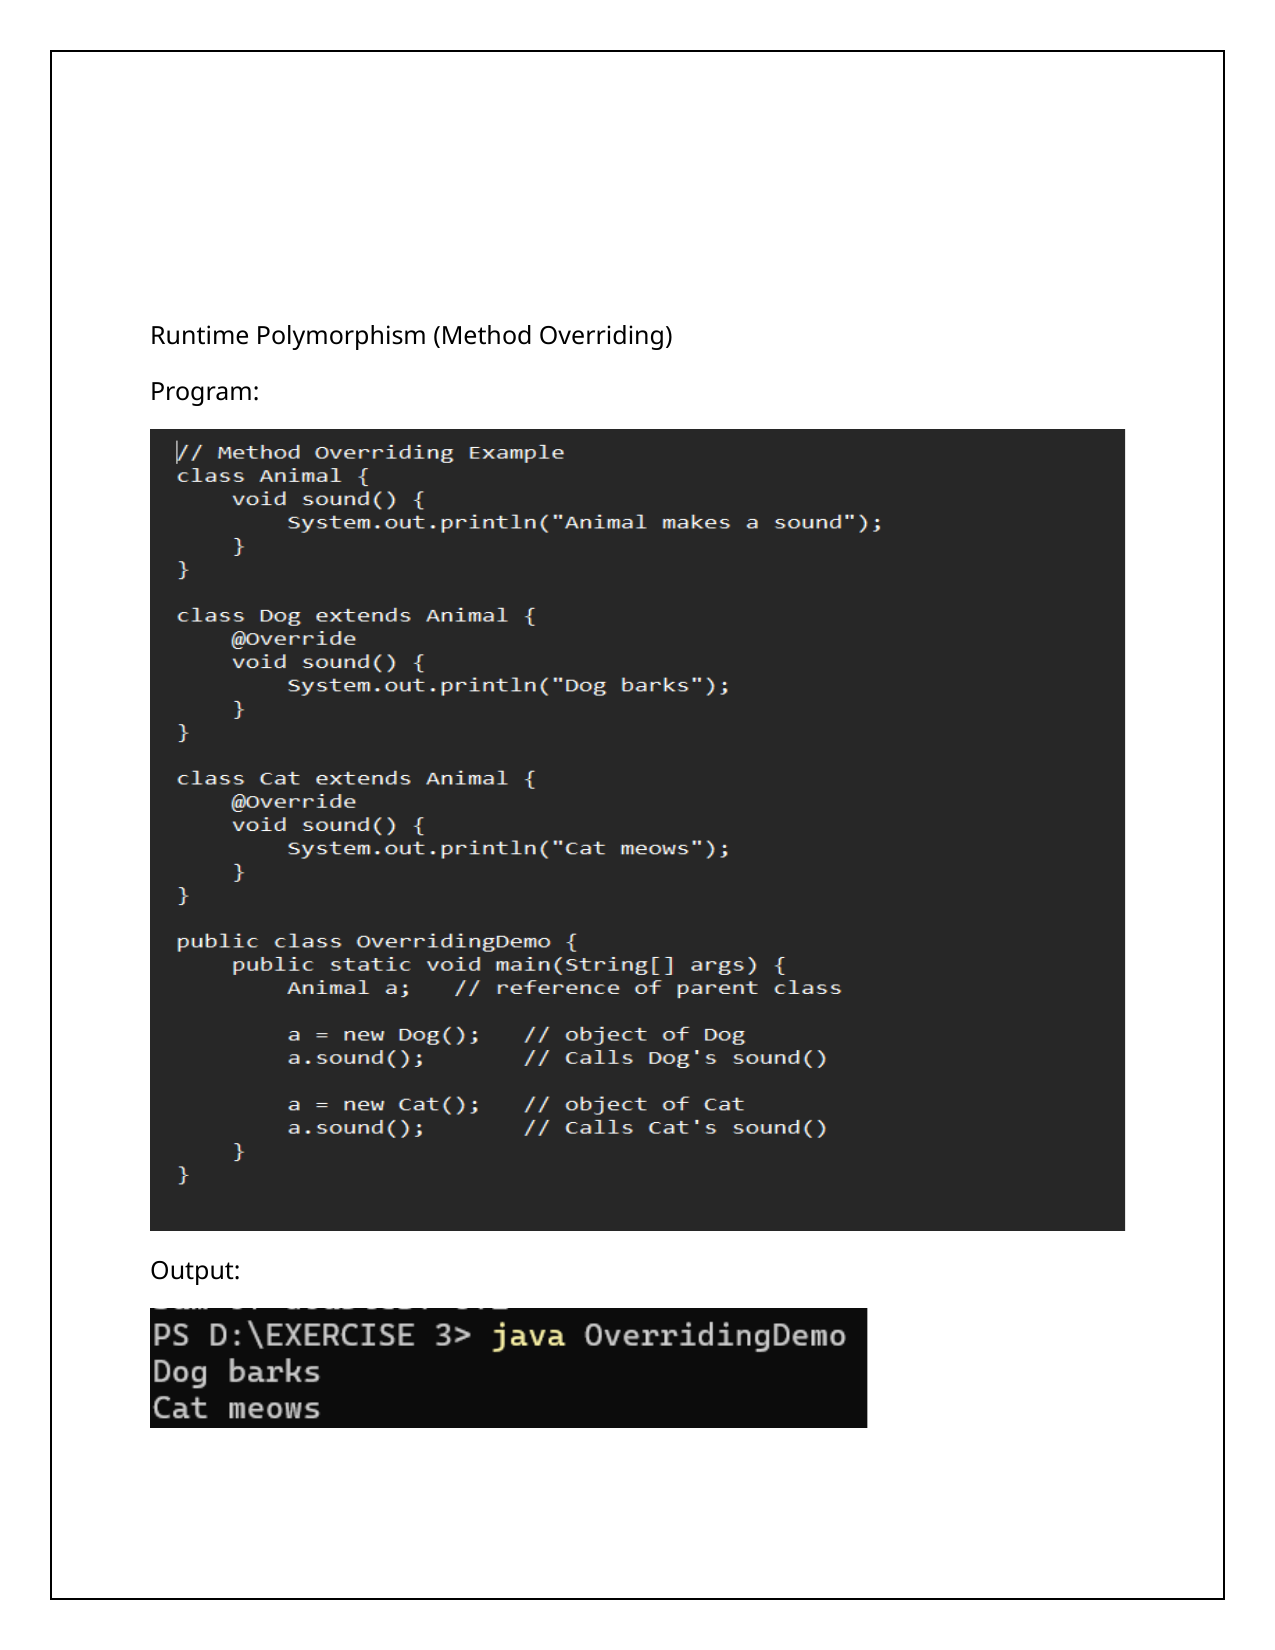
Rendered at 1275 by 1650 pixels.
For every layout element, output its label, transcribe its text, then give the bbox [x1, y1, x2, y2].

picture [150, 429, 1125, 1231]
text Runtime Polymorphism (Method Overriding) [150, 317, 1125, 352]
text Output: [150, 1253, 1125, 1287]
picture [150, 1308, 868, 1428]
text Program: [150, 373, 1125, 407]
